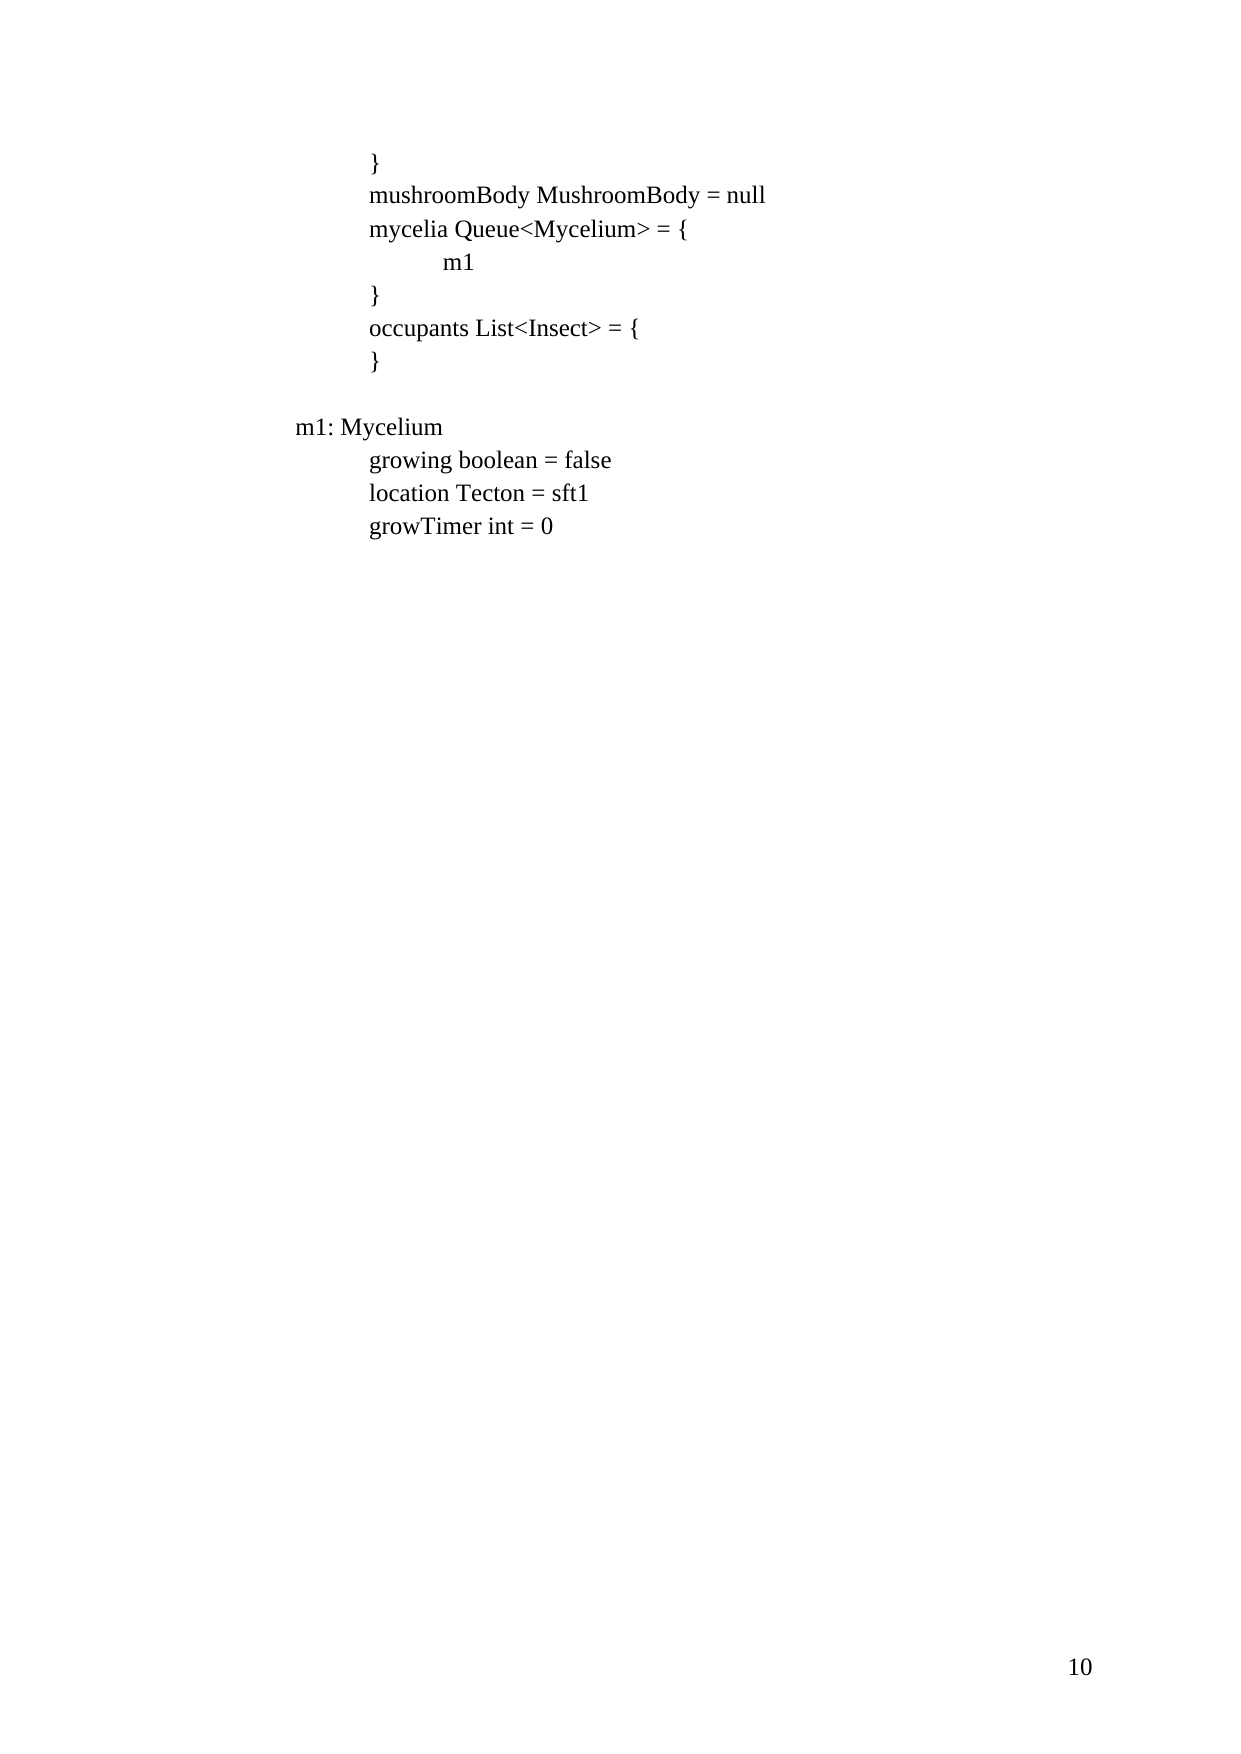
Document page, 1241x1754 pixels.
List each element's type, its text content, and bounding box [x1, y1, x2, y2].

text mushroomBody MushroomBody = null [295, 181, 1093, 209]
text mycelia Queue<Mycelium> = { [295, 214, 1093, 242]
text } [295, 148, 1093, 176]
text m1: Mycelium [295, 412, 1093, 441]
text growing boolean = false [295, 445, 1093, 473]
text location Tecton = sft1 [295, 478, 1093, 507]
text } [295, 346, 1093, 374]
text } [295, 280, 1093, 308]
text growTimer int = 0 [295, 511, 1093, 539]
text m1 [369, 247, 1093, 275]
text occupants List<Insect> = { [295, 313, 1093, 341]
